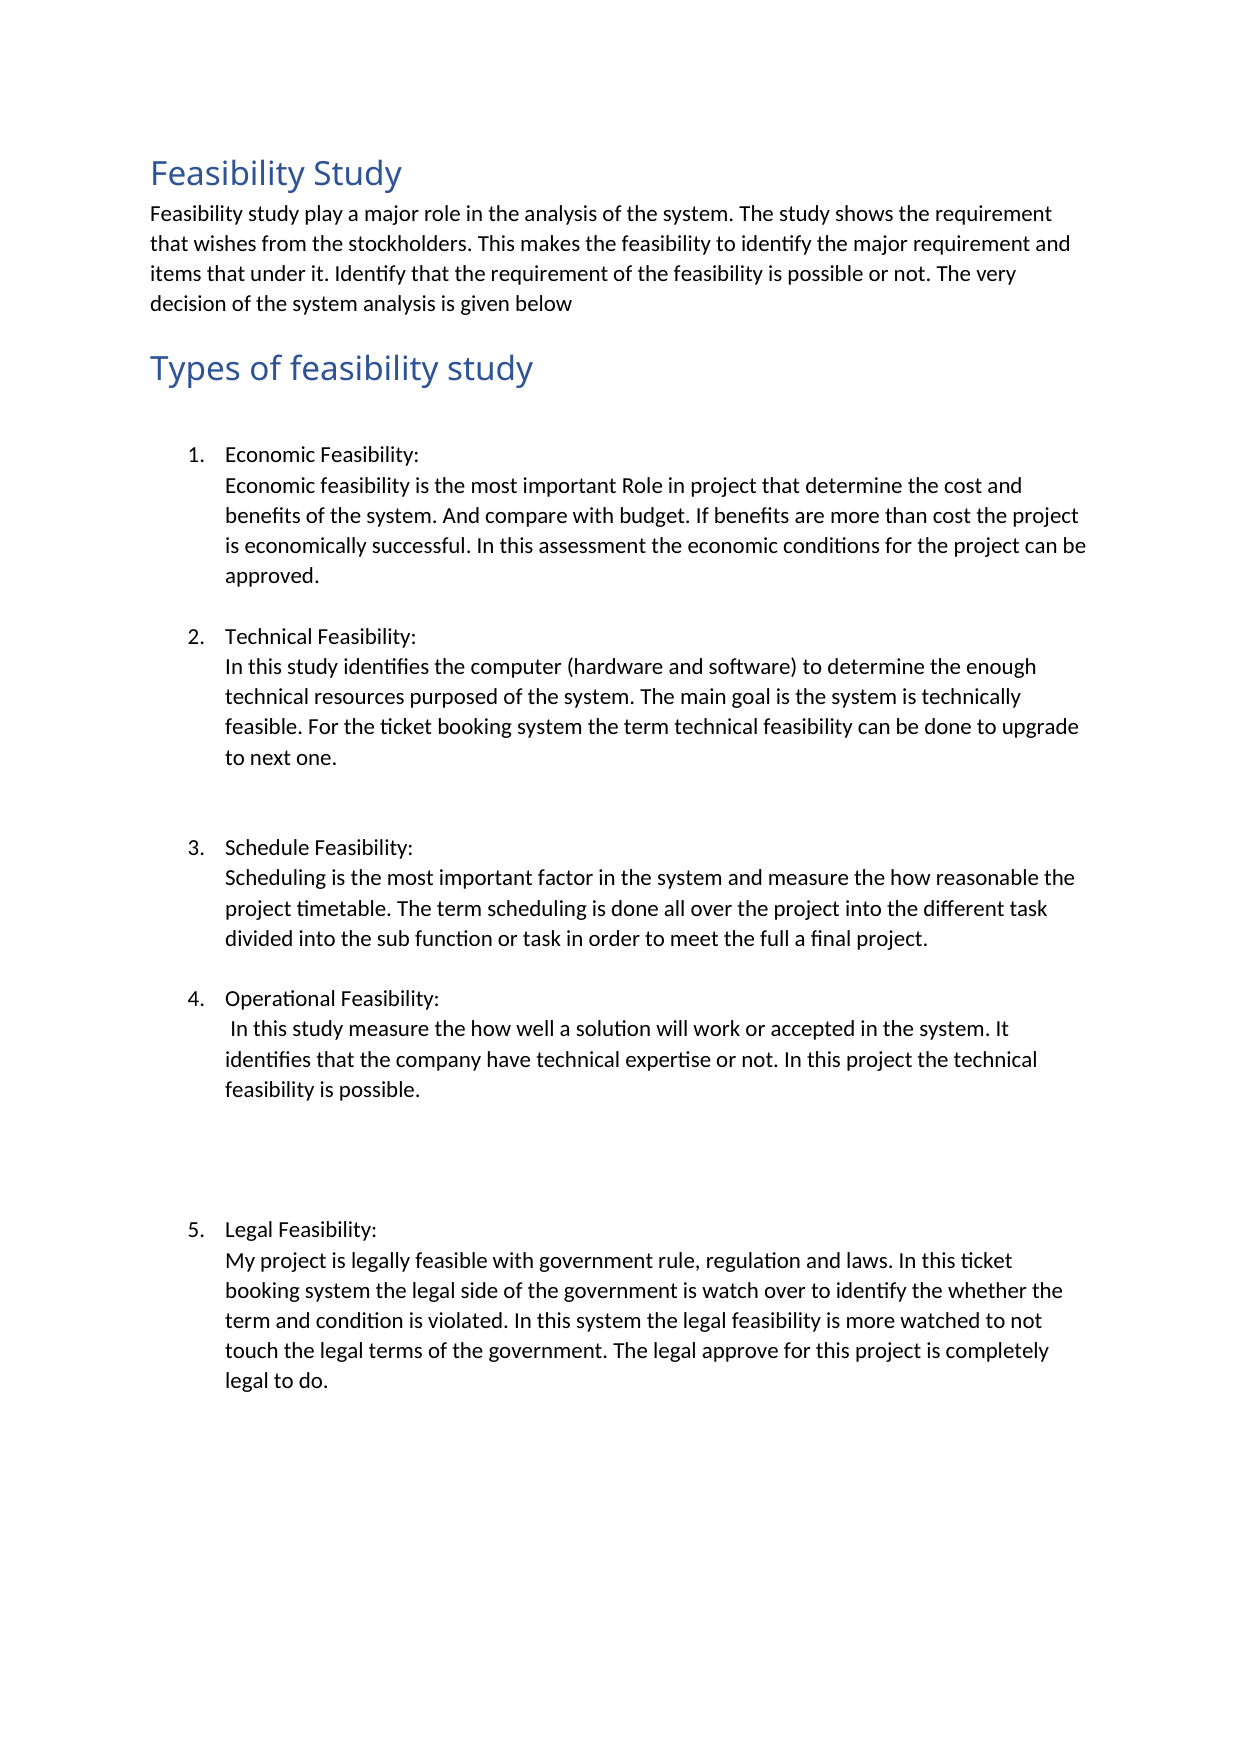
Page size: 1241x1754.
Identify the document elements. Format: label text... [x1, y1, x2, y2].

list Economic feasibility is the most important Role in project that determine the cost and benefits of the system. And compare with budget. If benefits are more than cost the project is economically successful. In this assessment the economic conditions for the project can be approved. [225, 471, 1090, 589]
list Scheduling is the most important factor in the system and measure the how reasonable the project timetable. The term scheduling is done all over the project into the different task divided into the sub function or task in order to meet the full a final project. [225, 863, 1090, 952]
subtitle Types of feasibility study [150, 345, 1090, 390]
list Legal Feasibility: [187, 1216, 1090, 1244]
list Technical Feasibility: [187, 622, 1090, 650]
subtitle Feasibility Study [150, 150, 1090, 195]
list Economic Feasibility: [187, 441, 1090, 469]
list Schedule Feasibility: [187, 833, 1090, 861]
list In this study measure the how well a solution will work or accepted in the system. It identifies that the company have technical expertise or not. In this project the technical feasibility is possible. [225, 1014, 1090, 1103]
list My project is legally feasible with government rule, regulation and laws. In this ticket booking system the legal side of the government is watch over to identify the whether the term and condition is violated. In this system the legal feasibility is more watched to not touch the legal terms of the government. The legal approve for this project is completely legal to do. [225, 1246, 1090, 1395]
list In this study identifies the computer (hardware and software) to determine the enough technical resources purposed of the system. The main goal is the system is technically feasible. For the ticket booking system the term technical feasibility can be done to upgrade to next one. [225, 652, 1090, 771]
text Feasibility study play a major role in the analysis of the system. The study shows the requirement that wishes from the stockholders. This makes the feasibility to identify the major requirement and items that under it. Identify that the requirement of the feasibility is possible or not. The very decision of the system analysis is given below [150, 199, 1090, 318]
list Operational Feasibility: [187, 984, 1090, 1012]
